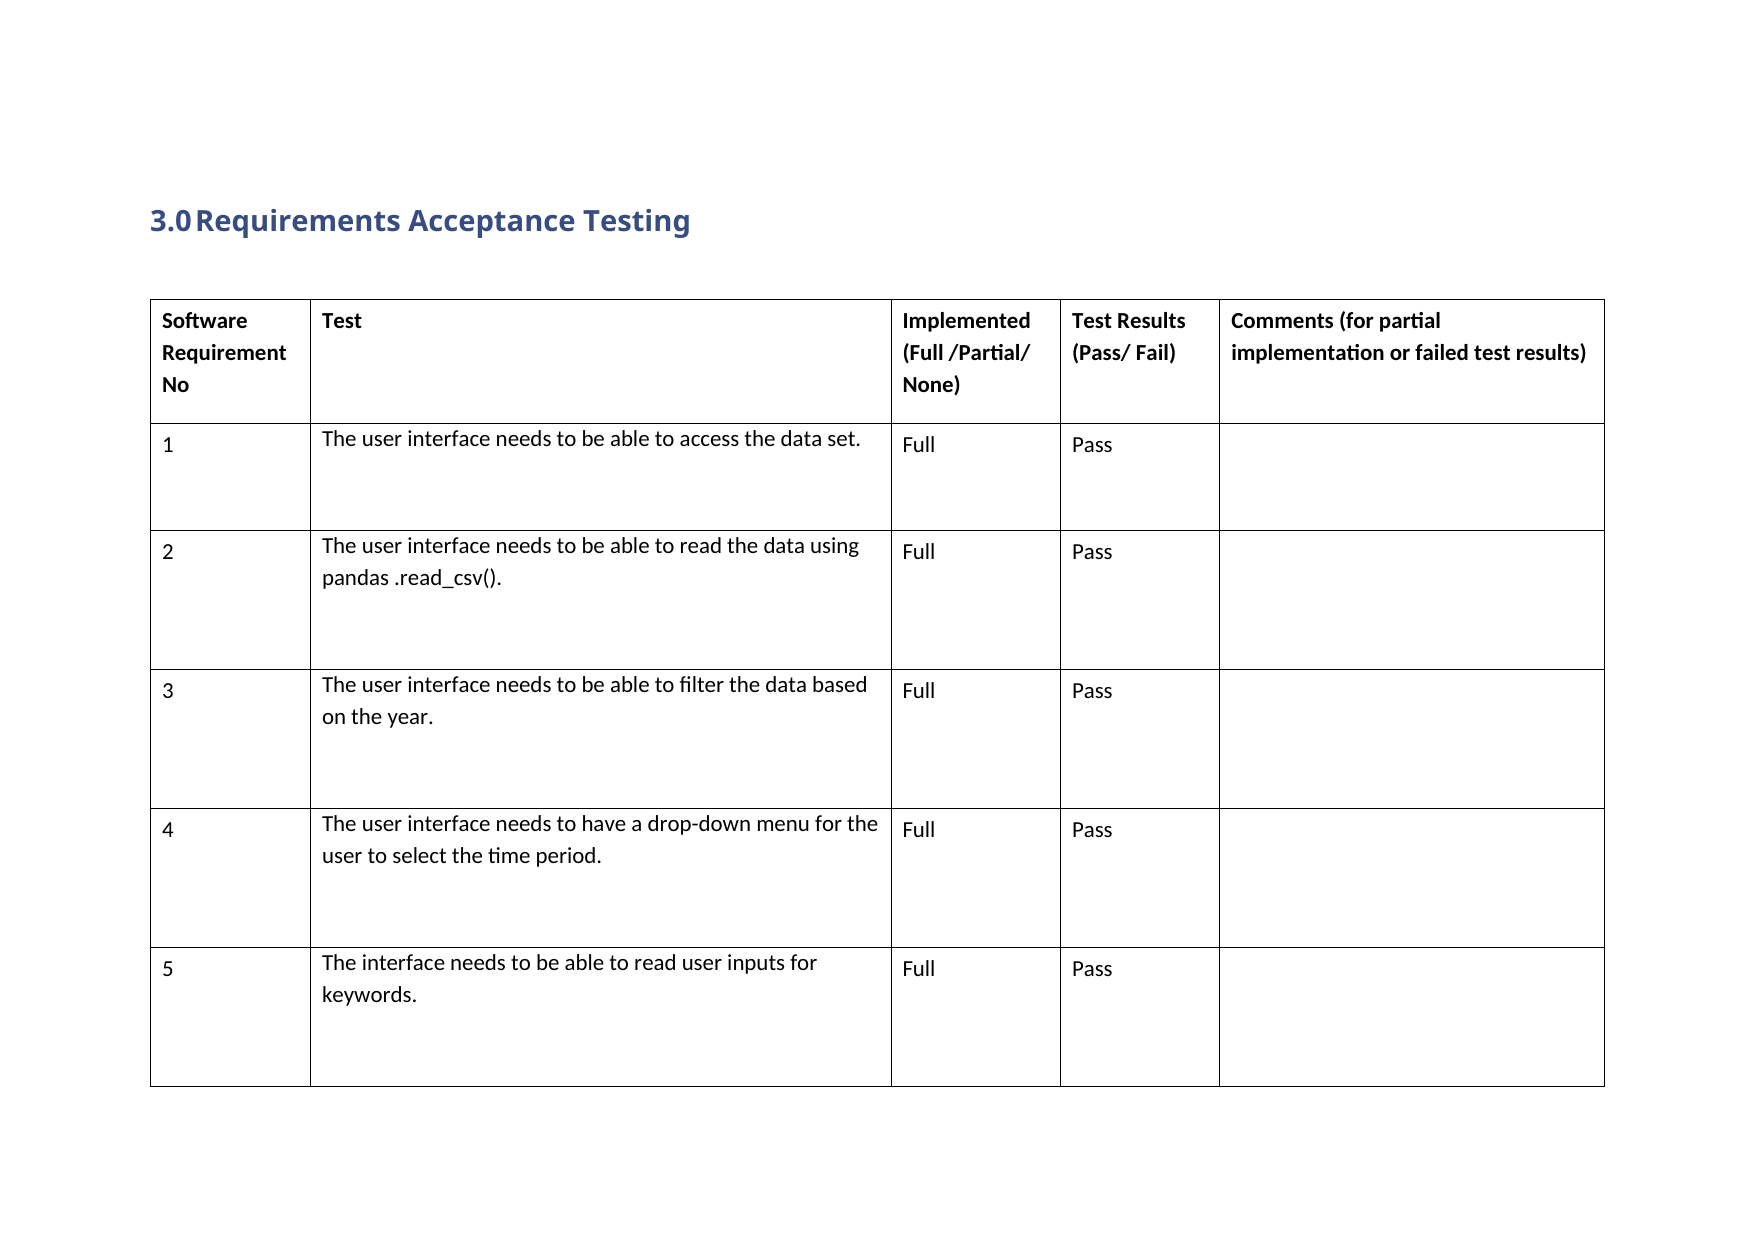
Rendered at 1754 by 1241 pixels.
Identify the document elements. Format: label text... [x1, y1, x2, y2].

table_cell 1 [151, 424, 310, 530]
table_cell 2 [151, 531, 310, 669]
table_cell Pass [1061, 531, 1219, 669]
table_cell Pass [1061, 424, 1219, 530]
table_header Comments (for partial implementation or failed test results) [1220, 300, 1604, 423]
table_cell 3 [151, 670, 310, 808]
table_header Test [311, 300, 891, 423]
table_cell The interface needs to be able to read user inputs for keywords. [311, 948, 891, 1086]
table_header Implemented (Full /Partial/ None) [892, 300, 1060, 423]
table_cell [1220, 424, 1604, 530]
subtitle Requirements Acceptance Testing [150, 200, 1604, 240]
table_cell Full [892, 424, 1060, 530]
table_cell Full [892, 670, 1060, 808]
table_cell The user interface needs to be able to filter the data based on the year. [311, 670, 891, 808]
table_cell Pass [1061, 670, 1219, 808]
table_cell The user interface needs to have a drop-down menu for the user to select the time period. [311, 809, 891, 947]
table_cell Full [892, 948, 1060, 1086]
table_header Software Requirement No [151, 300, 310, 423]
table_cell Pass [1061, 809, 1219, 947]
table_cell Full [892, 809, 1060, 947]
table_cell [1220, 809, 1604, 947]
table_cell The user interface needs to be able to access the data set. [311, 424, 891, 530]
table_cell 4 [151, 809, 310, 947]
table_cell [1220, 670, 1604, 808]
table_cell [1220, 531, 1604, 669]
table_cell Pass [1061, 948, 1219, 1086]
table_cell Full [892, 531, 1060, 669]
table_cell [1220, 948, 1604, 1086]
table_cell The user interface needs to be able to read the data using pandas .read_csv(). [311, 531, 891, 669]
table_cell 5 [151, 948, 310, 1086]
table_header Test Results (Pass/ Fail) [1061, 300, 1219, 423]
